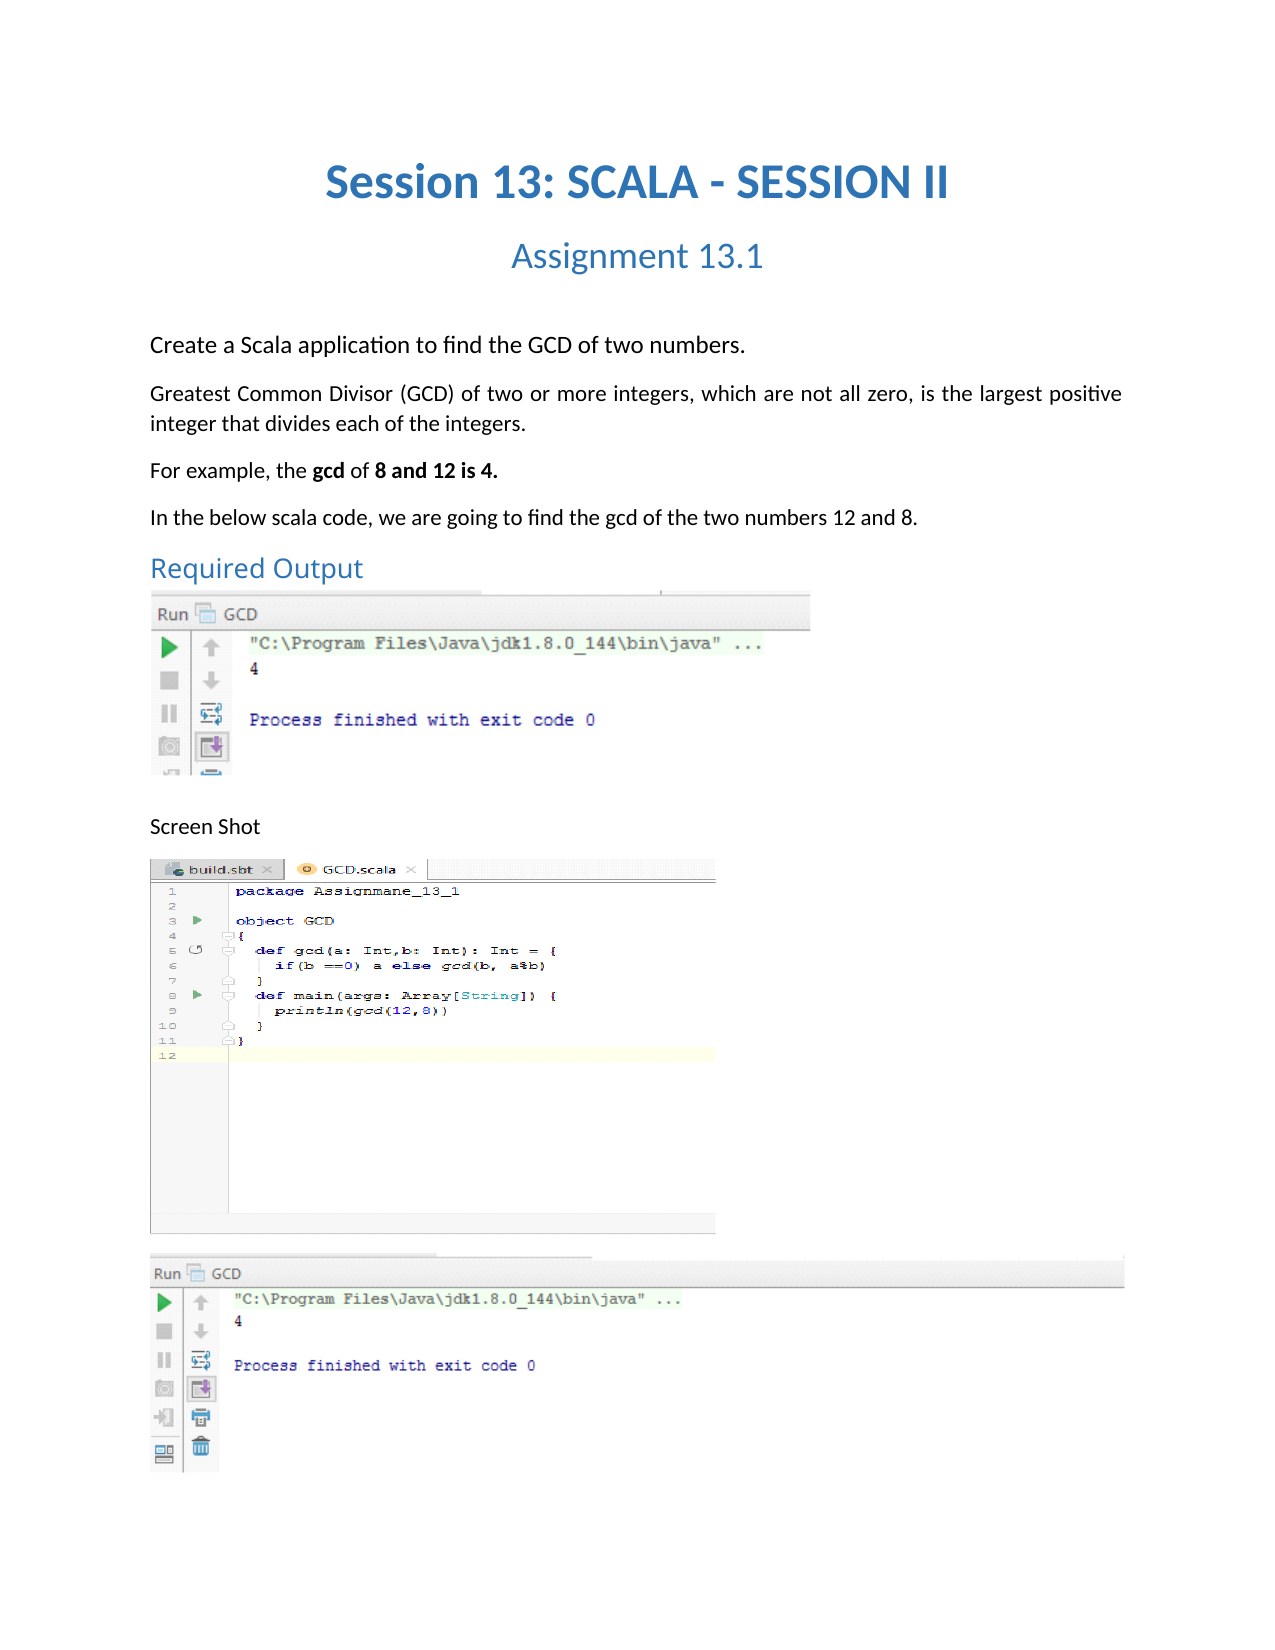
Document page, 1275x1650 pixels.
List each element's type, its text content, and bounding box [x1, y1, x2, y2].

text Screen Shot [150, 812, 1125, 840]
text For example, the gcd of 8 and 12 is 4. [150, 456, 1125, 484]
picture [150, 859, 716, 1235]
text Greatest Common Divisor (GCD) of two or more integers, which are not all zero, is the largest positive integer that divides each of the integers. [150, 379, 1125, 437]
text Session 13: SCALA - SESSION II [150, 150, 1125, 211]
text In the below scala code, we are going to find the gcd of the two numbers 12 and 8. [150, 503, 1125, 531]
text Create a Scala application to find the GCD of two numbers. [150, 329, 1125, 360]
picture [150, 1253, 1125, 1474]
text Assignment 13.1 [150, 232, 1125, 278]
picture [150, 589, 811, 777]
text Required Output [150, 549, 1125, 586]
